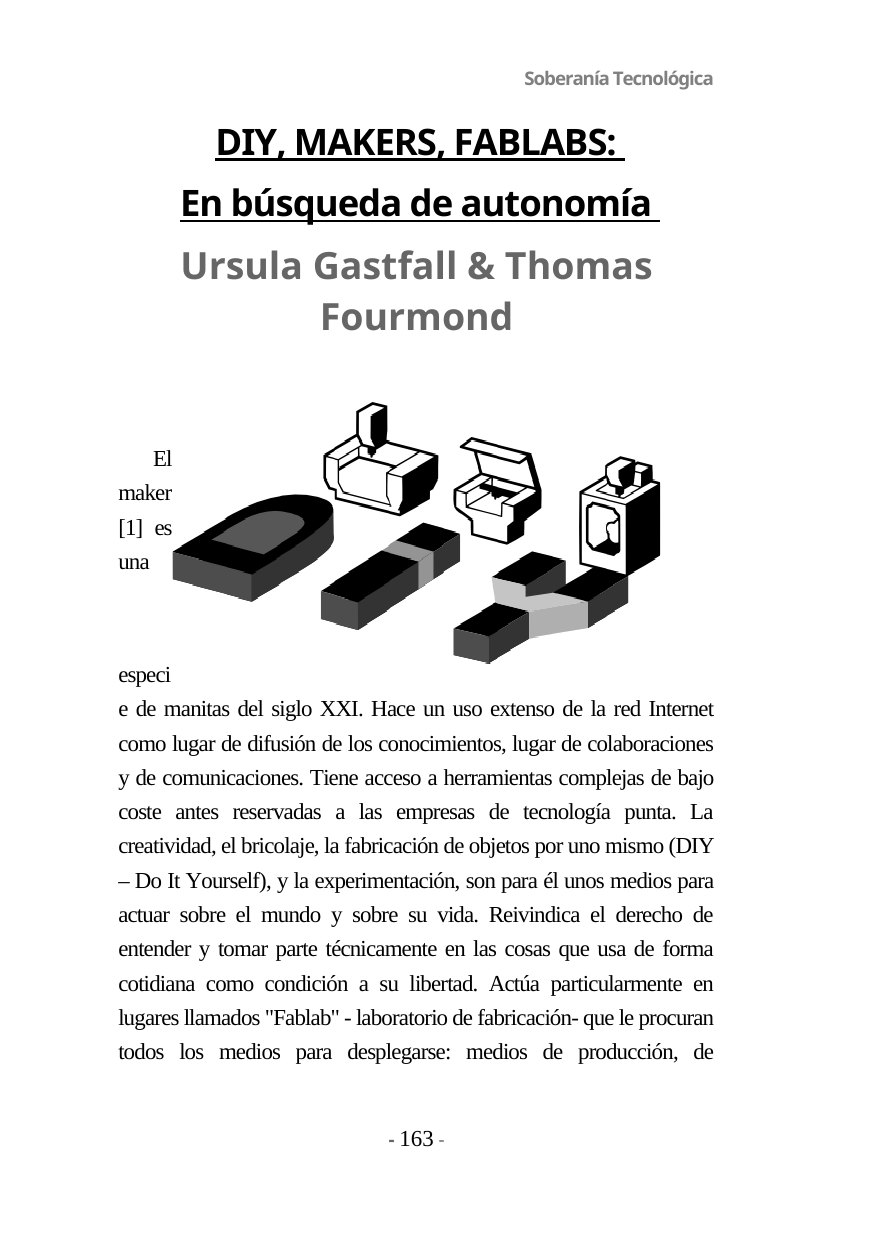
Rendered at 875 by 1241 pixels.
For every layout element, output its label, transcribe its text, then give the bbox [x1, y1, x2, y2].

subtitle Ursula Gastfall & Thomas Fourmond [118, 239, 714, 341]
subtitle En búsqueda de autonomía [118, 178, 714, 227]
subtitle DIY, makers, Fablabs: [118, 116, 714, 166]
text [118, 439, 714, 1066]
